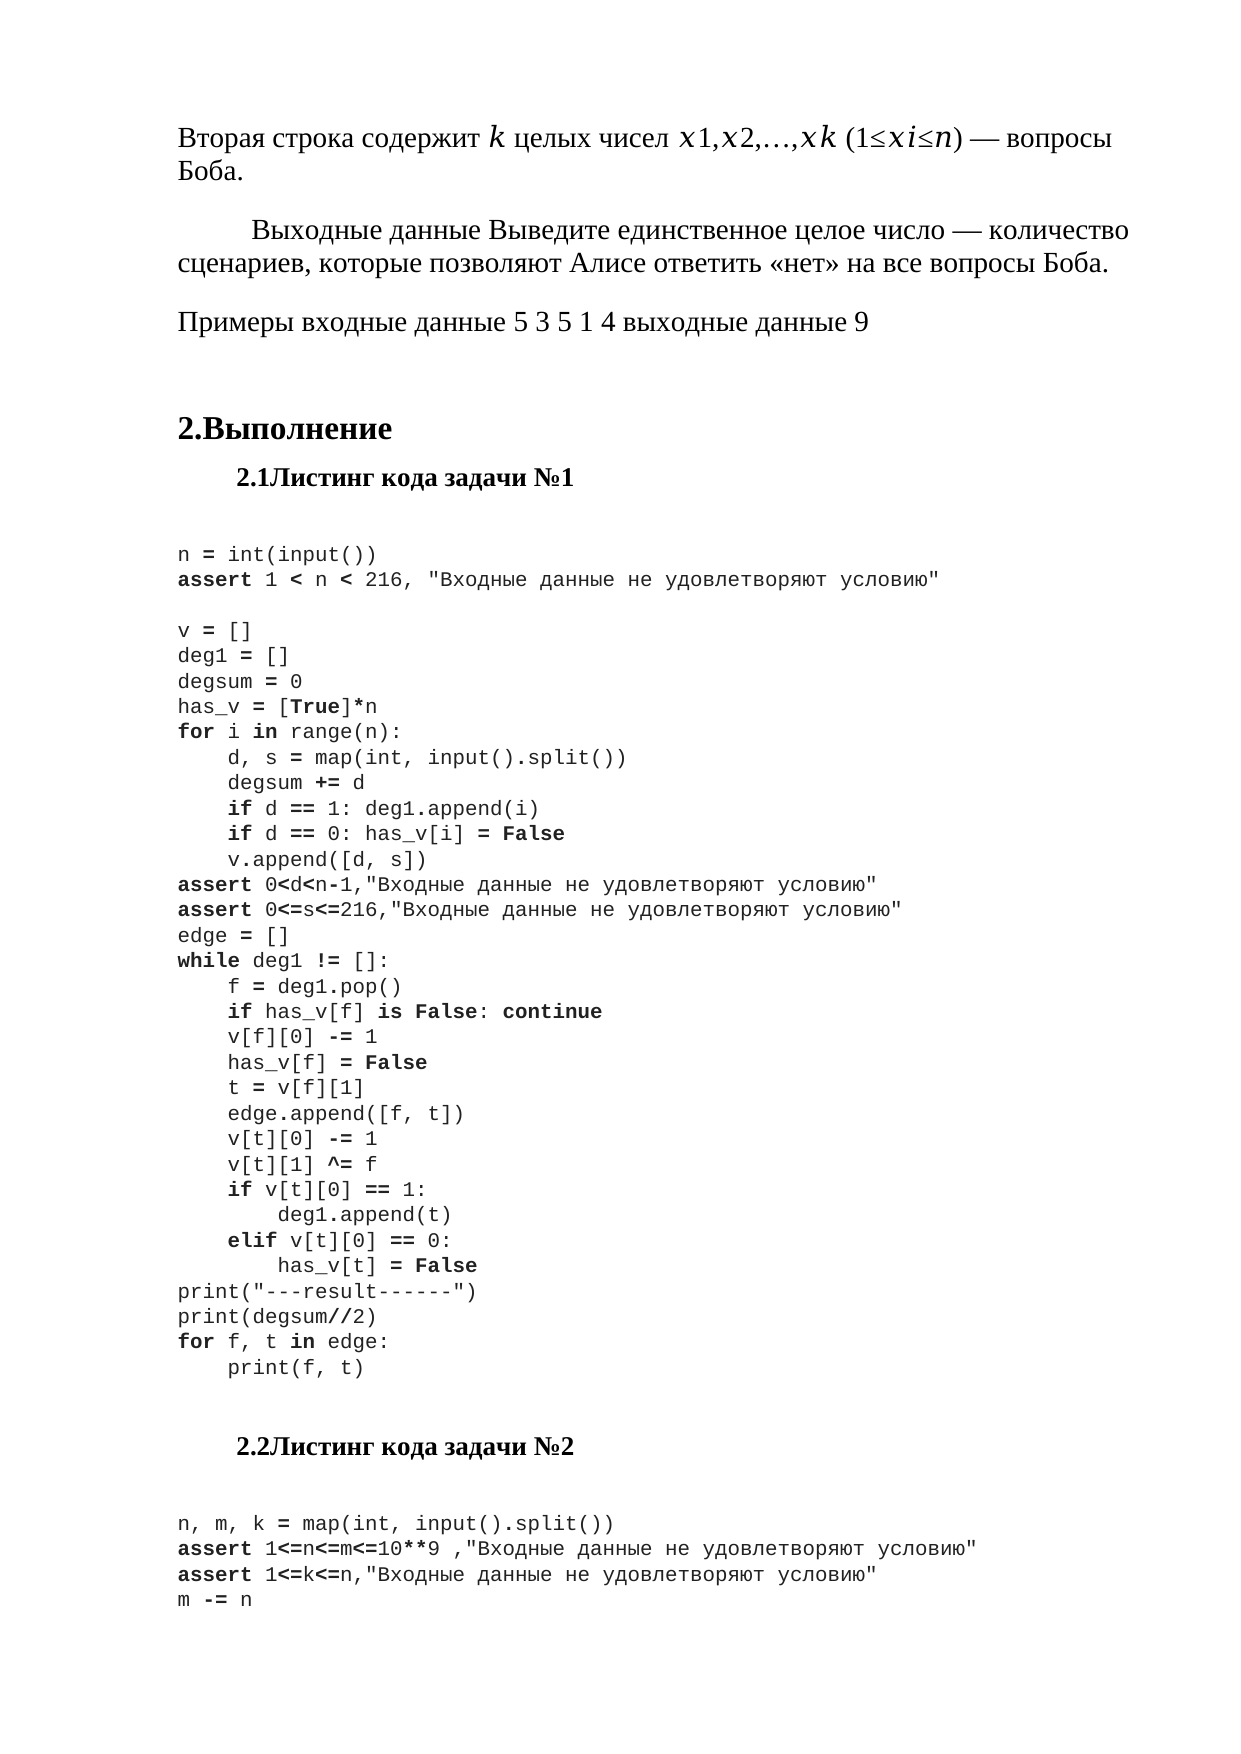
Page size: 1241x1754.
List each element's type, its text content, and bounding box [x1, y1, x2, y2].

text assert 0<=s<=216,"Входные данные не удовлетворяют условию" [177, 898, 1152, 923]
subtitle 2.Выполнение [177, 408, 1152, 446]
text assert 1 < n < 216, "Входные данные не удовлетворяют условию" [177, 567, 1152, 593]
text has_v = [True]*n [177, 694, 1152, 720]
text if has_v[f] is False: continue [177, 999, 1152, 1025]
text deg1.append(t) [177, 1203, 1152, 1228]
subtitle 2.1Листинг кода задачи №1 [236, 461, 1152, 492]
subtitle 2.2Листинг кода задачи №2 [236, 1430, 1152, 1461]
text for i in range(n): [177, 720, 1152, 745]
text if v[t][0] == 1: [177, 1177, 1152, 1203]
text if d == 1: deg1.append(i) [177, 796, 1152, 821]
text assert 1<=n<=m<=10**9 ,"Входные данные не удовлетворяют условию" [177, 1536, 1152, 1562]
text m -= n [177, 1587, 1152, 1613]
text deg1 = [] [177, 643, 1152, 669]
text v.append([d, s]) [177, 847, 1152, 872]
text v[t][1] ^= f [177, 1152, 1152, 1177]
text has_v[t] = False [177, 1253, 1152, 1279]
text assert 1<=k<=n,"Входные данные не удовлетворяют условию" [177, 1562, 1152, 1587]
text print(degsum//2) [177, 1304, 1152, 1330]
text print(f, t) [177, 1355, 1152, 1381]
text n = int(input()) [177, 542, 1152, 567]
text n, m, k = map(int, input().split()) [177, 1511, 1152, 1536]
text while deg1 != []: [177, 948, 1152, 974]
text f = deg1.pop() [177, 974, 1152, 999]
text assert 0<d<n-1,"Входные данные не удовлетворяют условию" [177, 872, 1152, 898]
text degsum = 0 [177, 669, 1152, 694]
text edge = [] [177, 923, 1152, 948]
text Выходные данные Выведите единственное целое число — количество сценариев, которые позволяют Алисе ответить «нет» на все вопросы Боба. [177, 212, 1152, 279]
text degsum += d [177, 771, 1152, 796]
text v = [] [177, 618, 1152, 643]
text v[f][0] -= 1 [177, 1025, 1152, 1050]
text has_v[f] = False [177, 1050, 1152, 1076]
text v[t][0] -= 1 [177, 1126, 1152, 1152]
text for f, t in edge: [177, 1330, 1152, 1355]
text if d == 0: has_v[i] = False [177, 821, 1152, 847]
text d, s = map(int, input().split()) [177, 745, 1152, 771]
text edge.append([f, t]) [177, 1101, 1152, 1126]
text Примеры входные данные 5 3 5 1 4 выходные данные 9 [177, 304, 1152, 337]
text Вторая строка содержит 𝑘 целых чисел 𝑥1,𝑥2,…,𝑥𝑘 (1≤𝑥𝑖≤𝑛) — вопросы Боба. [177, 118, 1152, 187]
text elif v[t][0] == 0: [177, 1228, 1152, 1253]
text print("---result------") [177, 1279, 1152, 1304]
text t = v[f][1] [177, 1076, 1152, 1101]
